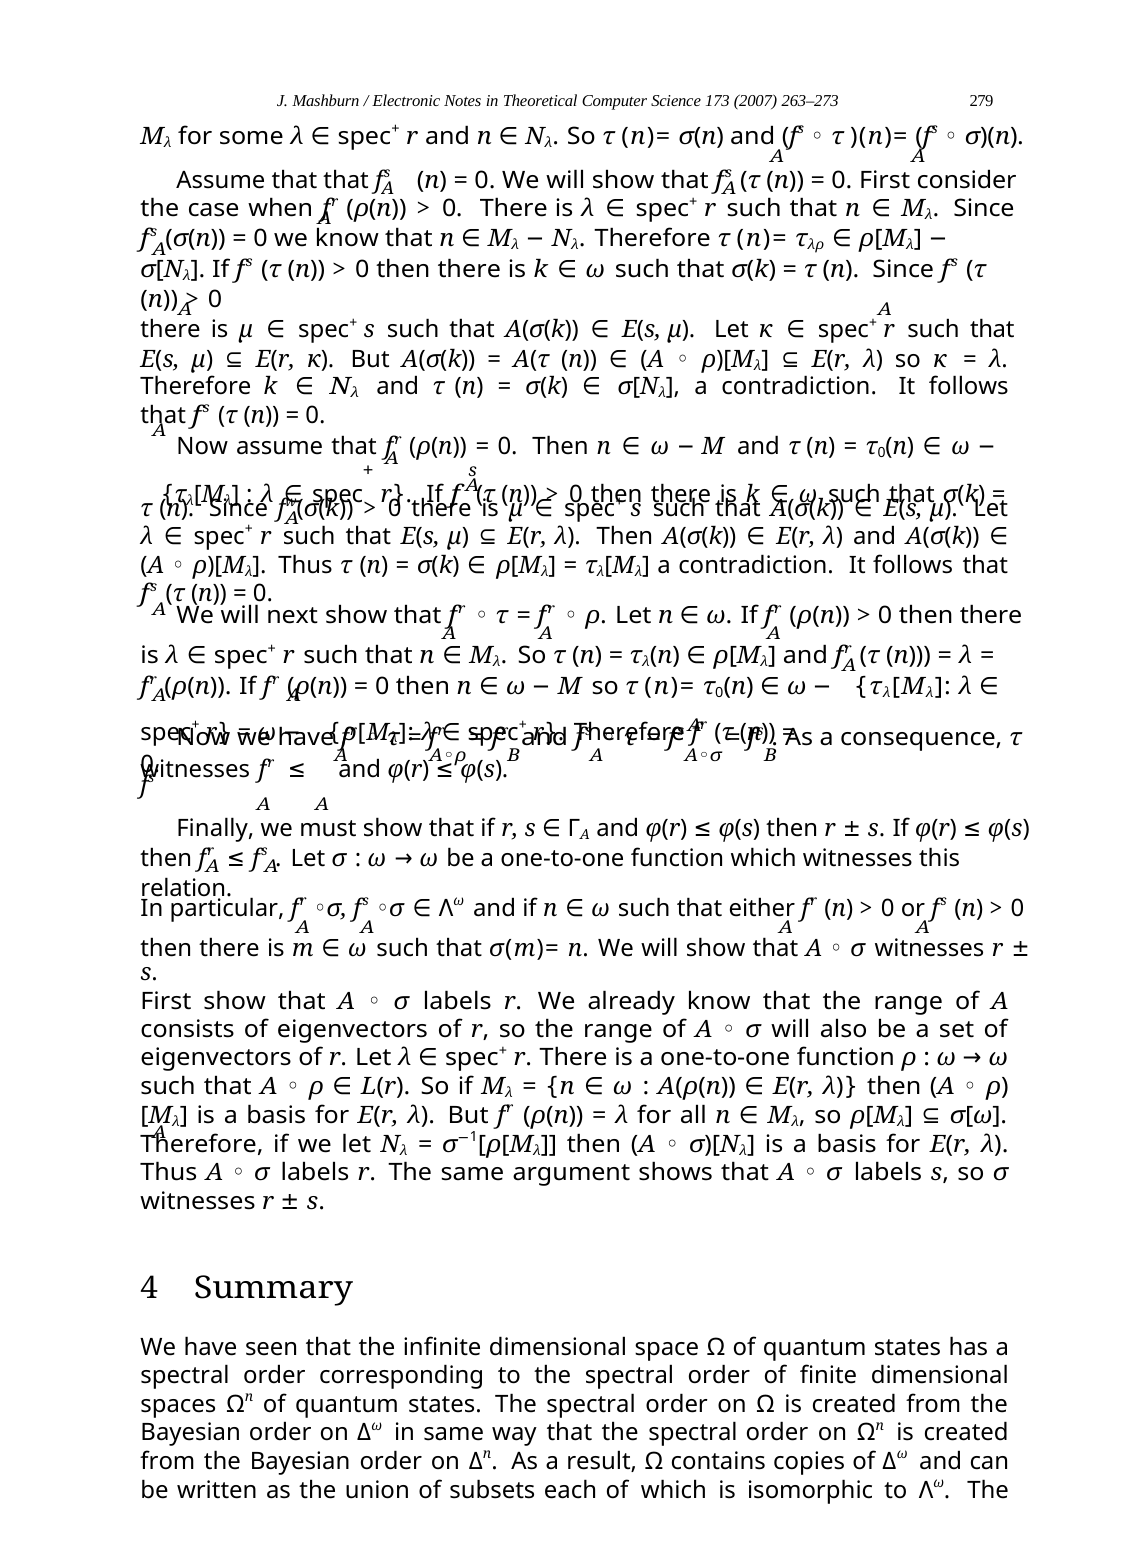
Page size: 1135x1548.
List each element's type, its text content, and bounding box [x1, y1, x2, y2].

text then there is m ∈ ω such that σ(m)= n. We will show that A ◦ σ witnesses r ± s. [140, 937, 1030, 985]
text In particular, fr ◦σ, fs ◦σ ∈ Λω and if n ∈ ω such that either fr (n) > 0 or fs (n) > 0 [355, 903, 804, 920]
text First show that A ◦ σ labels r. We already know that the range of A consists of eigenvectors of r, so the range of A ◦ σ will also be a set of eigenvectors of r. Let λ ∈ spec+ r. There is a one-to-one function ρ : ω → ω such that A ◦ ρ ∈ L(r). So if Mλ = {n ∈ ω : A(ρ(n)) ∈ E(r, λ)} then (A ◦ ρ)[Mλ] is a basis for E(r, λ). But fr (ρ(n)) = λ for all n ∈ Mλ, so ρ[Mλ] ⊆ σ[ω]. Therefore, if we let Nλ = σ−1[ρ[Mλ]] then (A ◦ σ)[Nλ] is a basis for E(r, λ). Thus A ◦ σ labels r. The same argument shows that A ◦ σ labels s, so σ witnesses r ± s. [140, 987, 1009, 1216]
text A A A [442, 628, 1030, 642]
text E(s, μ) ⊆ E(r, κ). But A(σ(k)) = A(τ (n)) ∈ (A ◦ ρ)[Mλ] ⊆ E(r, λ) so κ = λ. Therefore k ∈ Nλ and τ (n) = σ(k) ∈ σ[Nλ], a contradiction. It follows that fs (τ (n)) = 0. [140, 344, 1009, 430]
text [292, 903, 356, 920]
text the case when fr (ρ(n)) > 0. There is λ ∈ spec+ r such that n ∈ Mλ. Since [140, 194, 1030, 222]
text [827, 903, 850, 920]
text A A [256, 797, 1030, 814]
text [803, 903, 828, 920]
text Now we have fr ◦ τ = fr = fr and fs ◦ τ = fs = fs . As a consequence, τ [176, 716, 1030, 748]
text then fr ≤ fs . Let σ : ω → ω be a one-to-one function which witnesses this relation. [140, 842, 1030, 903]
text is λ ∈ spec+ r such that n ∈ Mλ. So τ (n) = τλ(n) ∈ ρ[Mλ] and fr (τ (n))) = λ = [140, 642, 1030, 669]
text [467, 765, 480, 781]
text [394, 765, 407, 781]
text there is μ ∈ spec+ s such that A(σ(k)) ∈ E(s, μ). Let κ ∈ spec+ r such that [140, 316, 1030, 343]
text Assume that that fs (n) = 0. We will show that fs (τ (n)) = 0. First consider [176, 165, 1030, 194]
text fs (σ(n)) = 0 we know that n ∈ Mλ − Nλ. Therefore τ (n)= τλρ ∈ ρ[Mλ] − σ[Nλ]. If fs (τ (n)) > 0 then there is k ∈ ω such that σ(k) = τ (n). Since fs (τ (n)) > 0 [140, 222, 1008, 313]
text We will next show that fr ◦ τ = fr ◦ ρ. Let n ∈ ω. If fr (ρ(n)) > 0 then there [176, 609, 452, 628]
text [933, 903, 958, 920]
text Now assume that fr (ρ(n)) = 0. Then n ∈ ω − M and τ (n) = τ0(n) ∈ ω − [176, 430, 1030, 461]
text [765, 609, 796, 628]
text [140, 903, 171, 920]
text τ (n). Since fw(σ(k)) > 0 there is μ ∈ spec+ s such that A(σ(k)) ∈ E(s, μ). Let λ ∈ spec+ r such that E(s, μ) ⊆ E(r, λ). Then A(σ(k)) ∈ E(r, λ) and A(σ(k)) ∈ (A ◦ ρ)[Mλ]. Thus τ (n) = σ(k) ∈ ρ[Mλ] = τλ[Mλ] a contradiction. It follows that fs (τ (n)) = 0. [140, 494, 1009, 609]
subtitle Summary [140, 1266, 1030, 1308]
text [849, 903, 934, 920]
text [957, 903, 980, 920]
text witnesses fr ≤ fs [142, 765, 326, 797]
text A A◦ρ B A A◦σ B [117, 748, 995, 765]
text A [117, 480, 829, 494]
text Finally, we must show that if r, s ∈ ΓA and φ(r) ≤ φ(s) then r ± s. If φ(r) ≤ φ(s) [176, 814, 1030, 842]
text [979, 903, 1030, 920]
text Mλ for some λ ∈ spec+ r and n ∈ Nλ. So τ (n)= σ(n) and (fs ◦ τ )(n)= (fs ◦ σ)(n). [140, 128, 787, 149]
text and φ(r) ≤ φ(s). [498, 765, 1030, 781]
text A A [117, 149, 926, 165]
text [140, 1333, 1009, 1505]
text A A A A [296, 920, 1030, 937]
text + s [363, 461, 1030, 480]
text fr (ρ(n)). If fr (ρ(n)) = 0 then n ∈ ω − M so τ (n)= τ0(n) ∈ ω − {τλ[Mλ]: λ ∈ [140, 669, 1030, 701]
